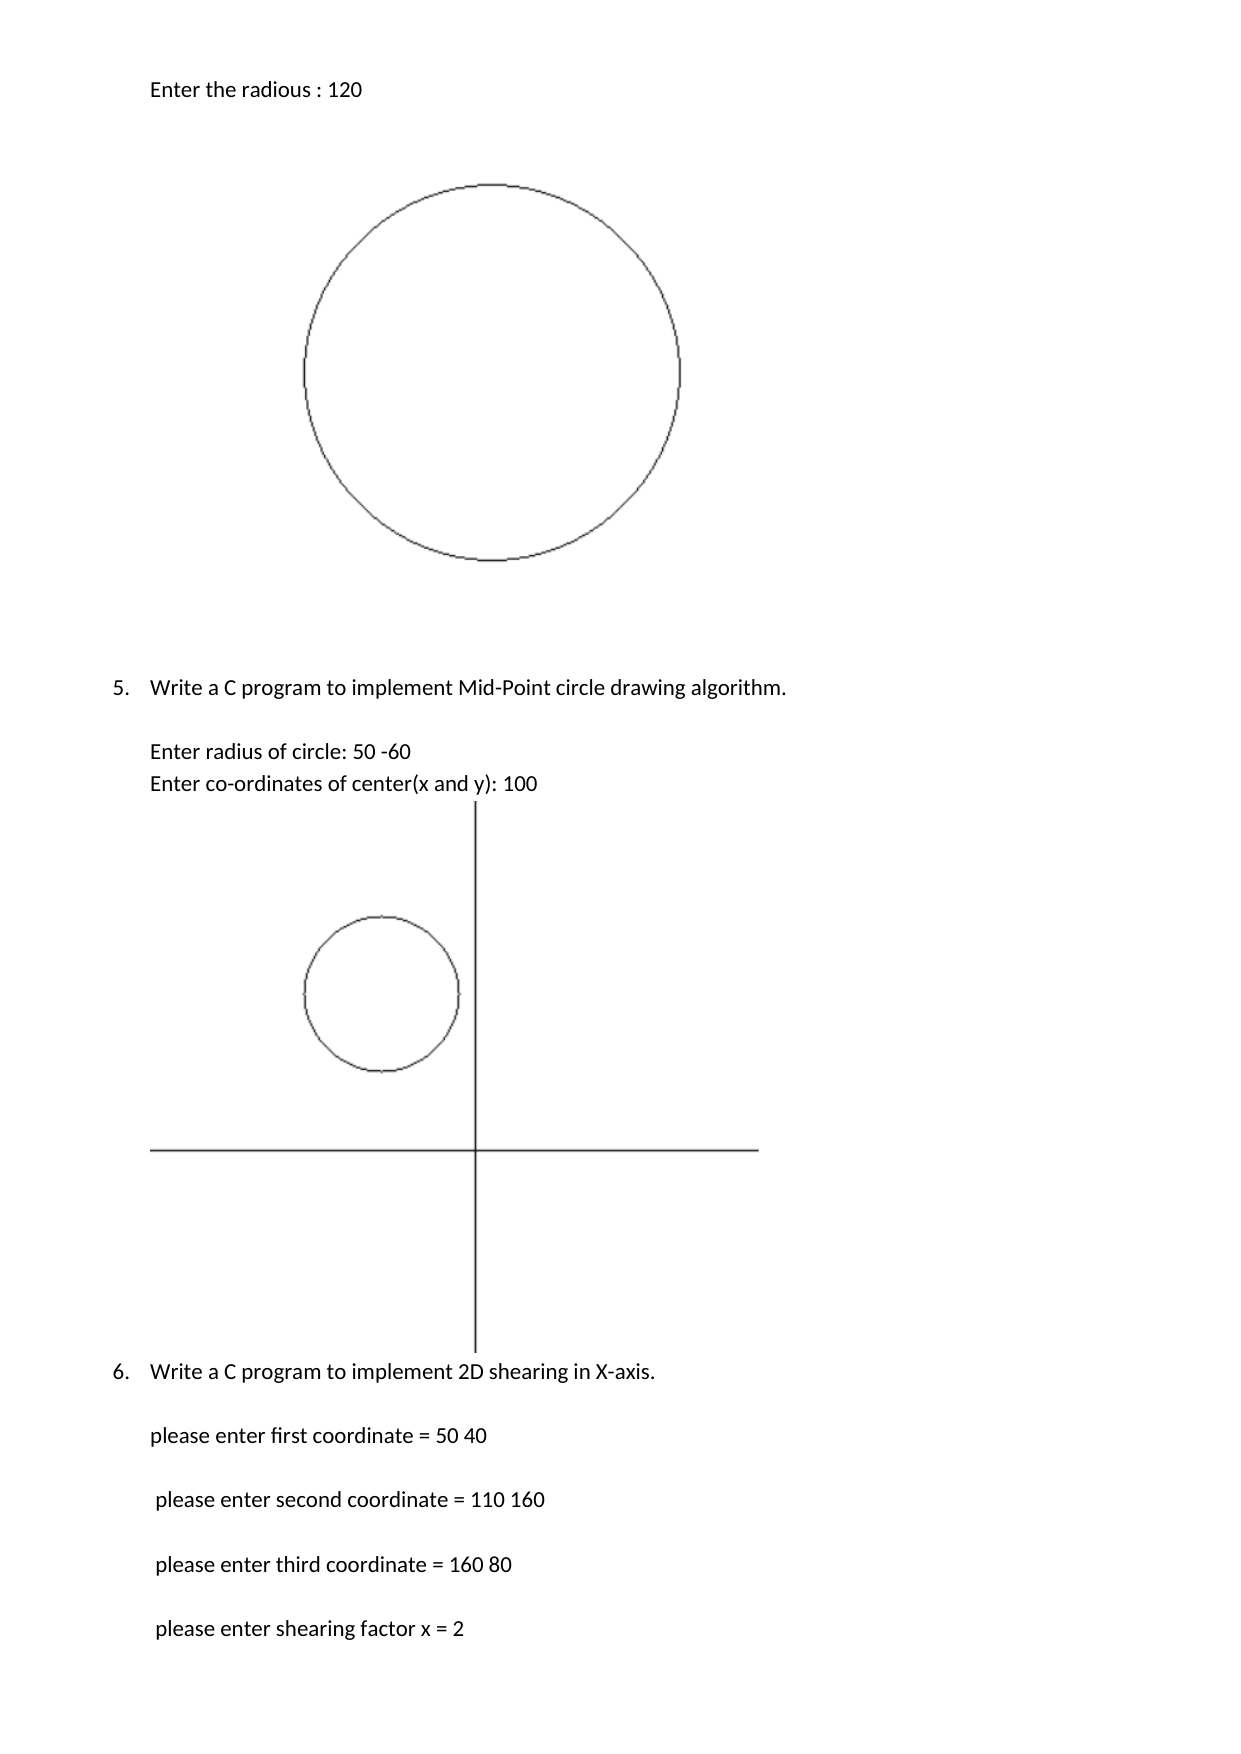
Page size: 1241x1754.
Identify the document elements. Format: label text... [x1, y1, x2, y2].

list Enter radius of circle: 50 -60 [150, 737, 1165, 765]
list Enter the radious : 120 [150, 75, 1165, 103]
list Write a C program to implement Mid-Point circle drawing algorithm. [112, 673, 1165, 701]
picture [150, 801, 759, 1353]
list Enter co-ordinates of center(x and y): 100 [150, 769, 1165, 797]
list Write a C program to implement 2D shearing in X-axis. [112, 1357, 1165, 1385]
list please enter third coordinate = 160 80 [150, 1550, 1165, 1578]
picture [150, 107, 815, 669]
list please enter second coordinate = 110 160 [150, 1486, 1165, 1514]
list please enter shearing factor x = 2 [150, 1614, 1165, 1642]
list please enter first coordinate = 50 40 [150, 1421, 1165, 1449]
